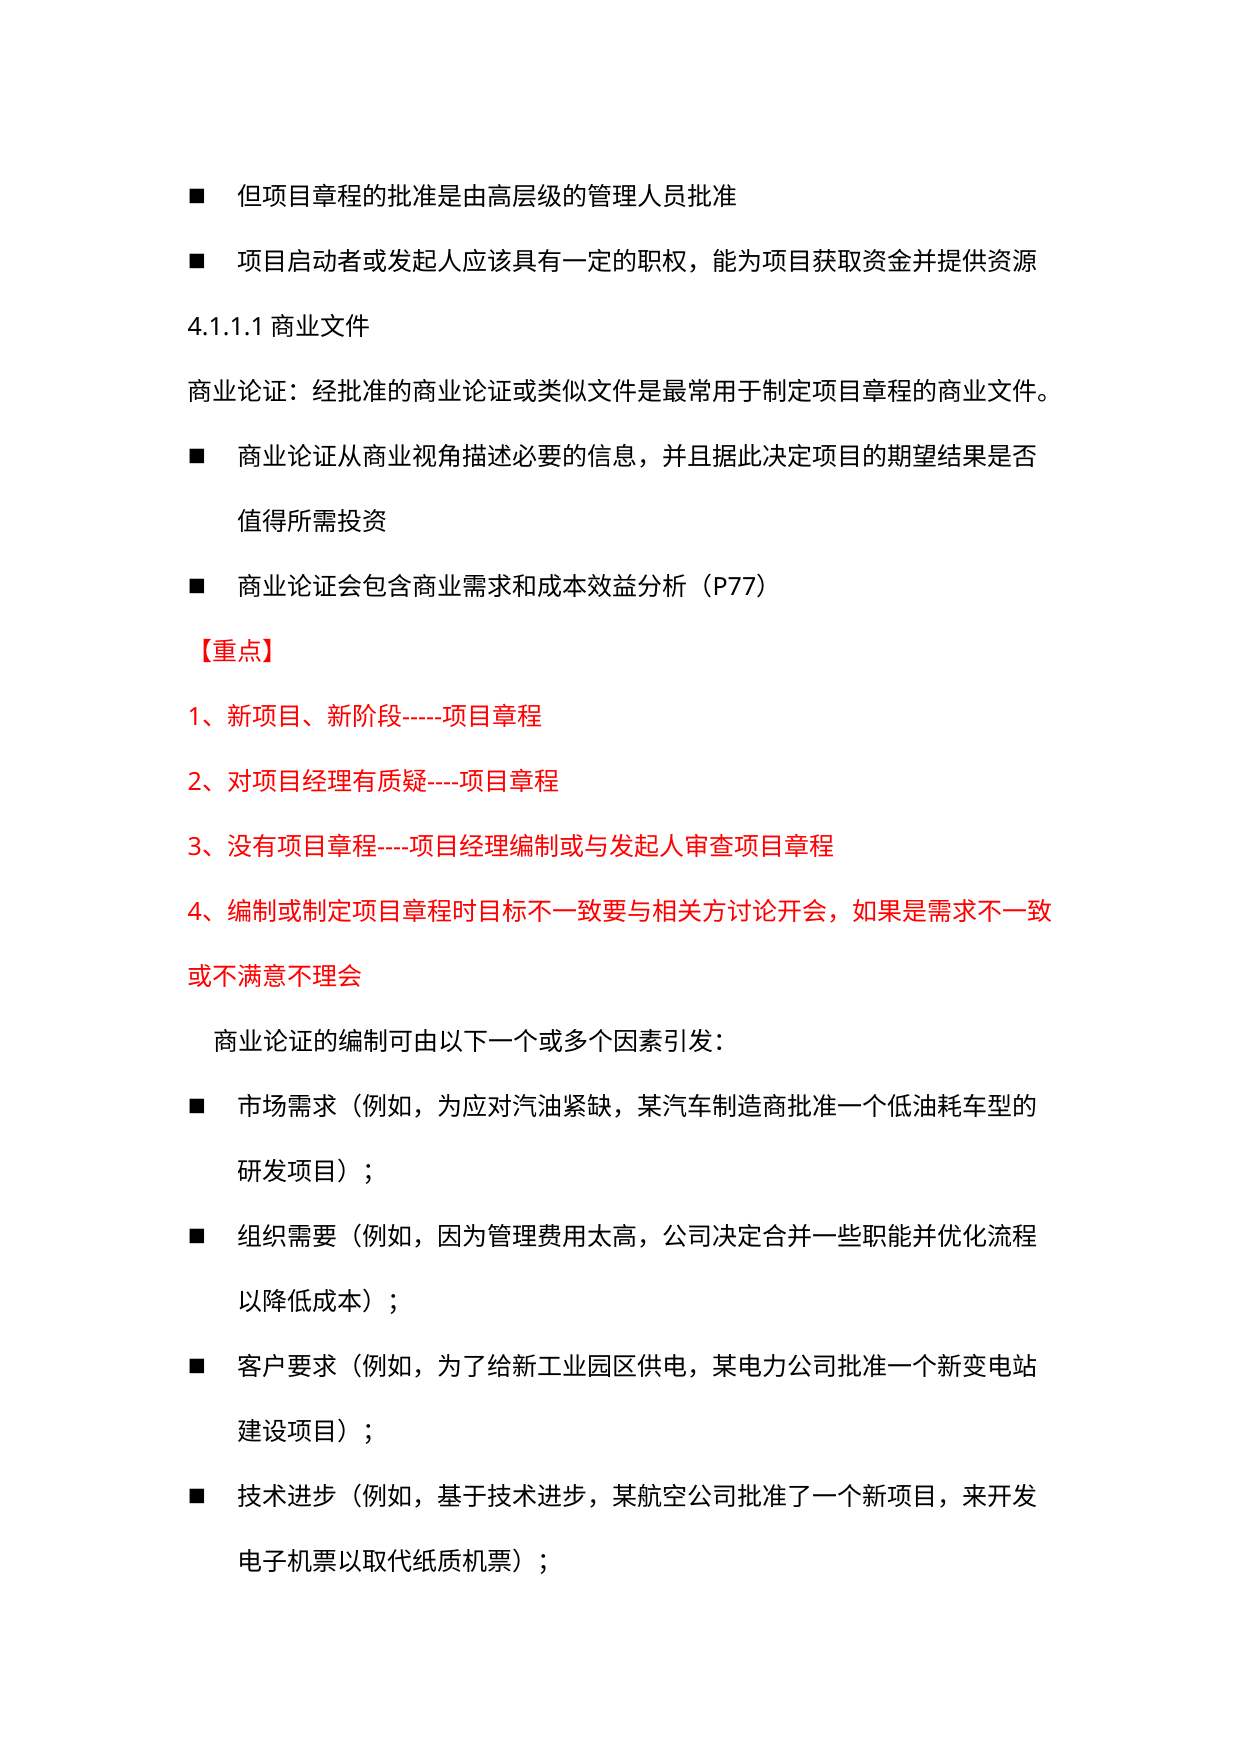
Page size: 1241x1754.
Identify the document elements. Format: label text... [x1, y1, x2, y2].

list 项目启动者或发起人应该具有一定的职权，能为项目获取资金并提供资源 [187, 227, 1053, 292]
list 组织需要（例如，因为管理费用太高，公司决定合并一些职能并优化流程以降低成本）； [187, 1202, 1053, 1332]
text 3、没有项目章程----项目经理编制或与发起人审查项目章程 [187, 812, 1053, 877]
list 商业论证从商业视角描述必要的信息，并且据此决定项目的期望结果是否值得所需投资 [187, 422, 1053, 552]
text 商业论证的编制可由以下一个或多个因素引发： [187, 1007, 1053, 1072]
text 1、新项目、新阶段-----项目章程 [187, 682, 1053, 747]
list 但项目章程的批准是由高层级的管理人员批准 [187, 162, 1053, 227]
text 4.1.1.1商业文件 [187, 292, 1053, 357]
text 【重点】 [187, 617, 1053, 682]
list 商业论证会包含商业需求和成本效益分析（P77） [187, 552, 1053, 617]
text 商业论证：经批准的商业论证或类似文件是最常用于制定项目章程的商业文件。 [187, 357, 1053, 422]
text 2、对项目经理有质疑----项目章程 [187, 747, 1053, 812]
list 客户要求（例如，为了给新工业园区供电，某电力公司批准一个新变电站建设项目）； [187, 1332, 1053, 1462]
list 技术进步（例如，基于技术进步，某航空公司批准了一个新项目，来开发电子机票以取代纸质机票）； [187, 1462, 1053, 1592]
list 市场需求（例如，为应对汽油紧缺，某汽车制造商批准一个低油耗车型的研发项目）； [187, 1072, 1053, 1202]
text 4、编制或制定项目章程时目标不一致要与相关方讨论开会，如果是需求不一致或不满意不理会 [187, 877, 1053, 1007]
